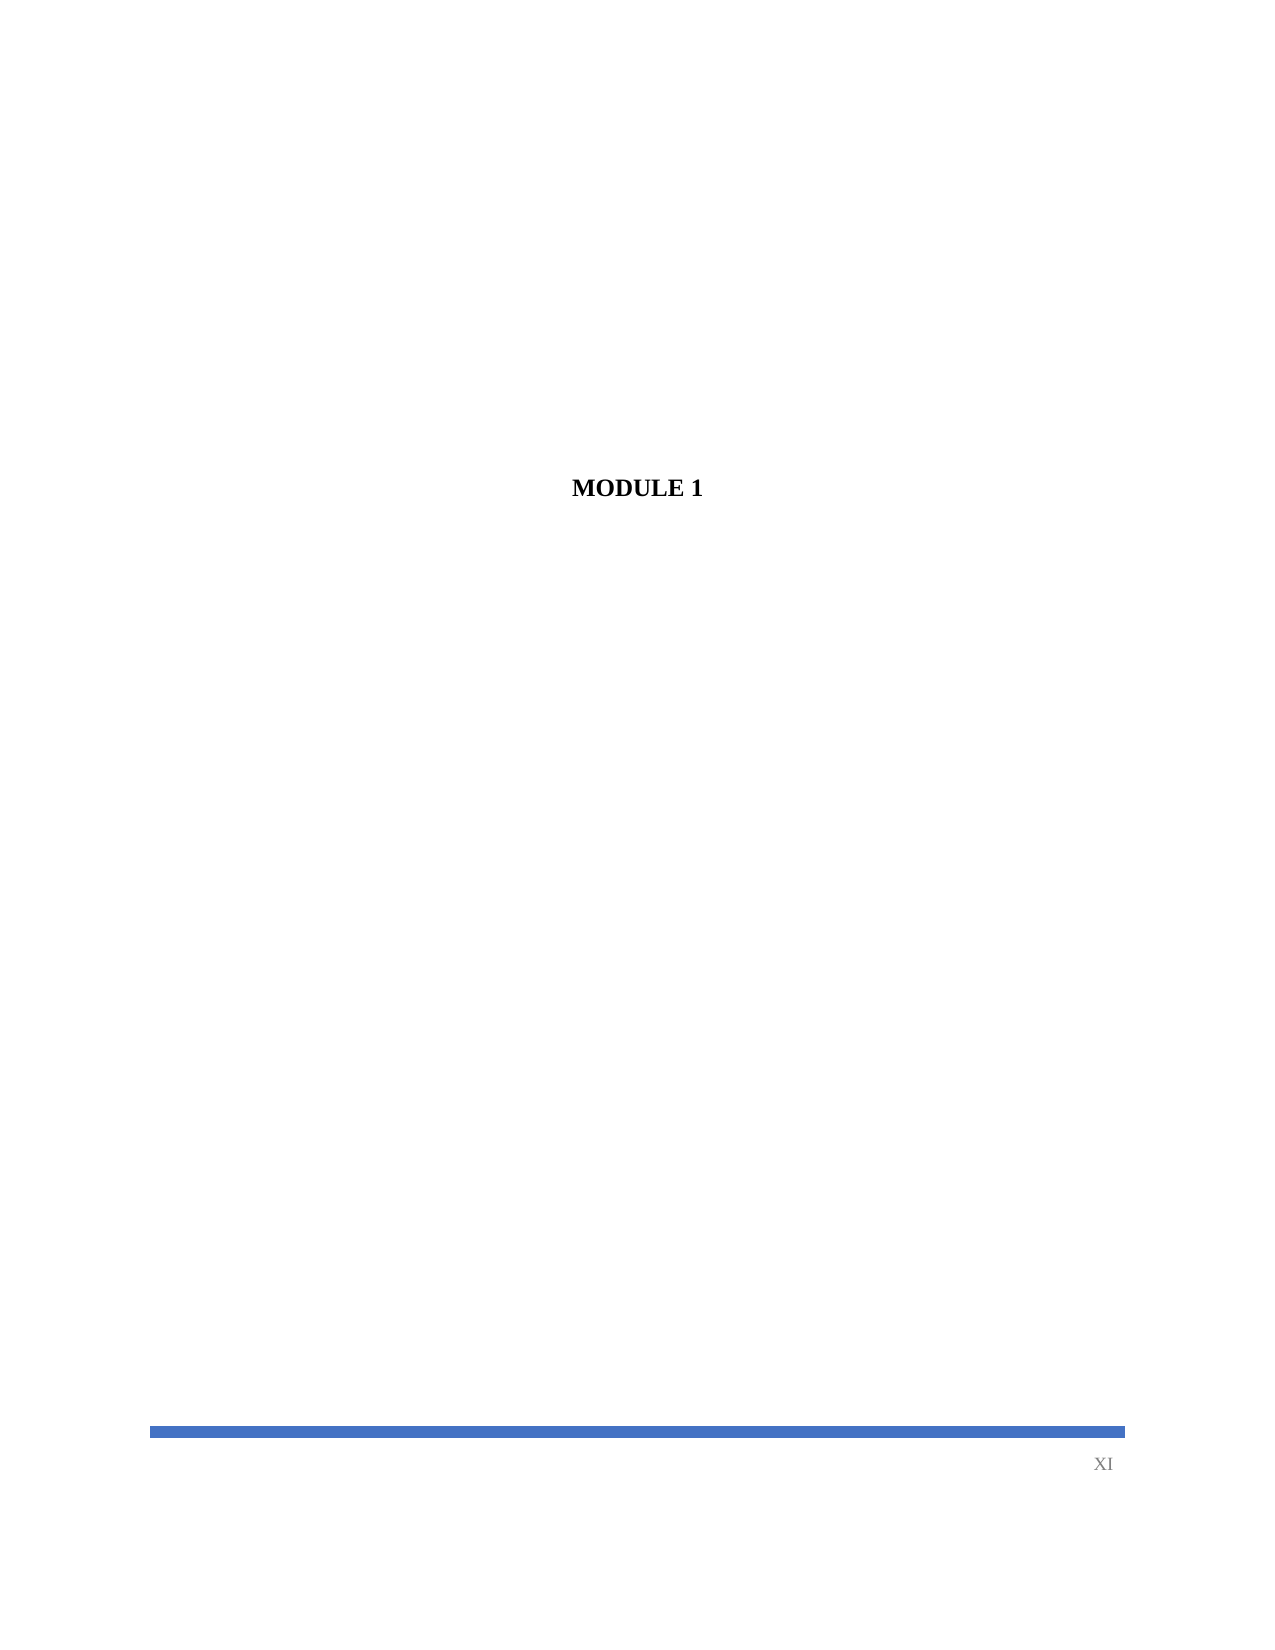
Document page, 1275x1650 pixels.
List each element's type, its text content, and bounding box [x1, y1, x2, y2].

subtitle MODULE 1 [150, 473, 1125, 502]
